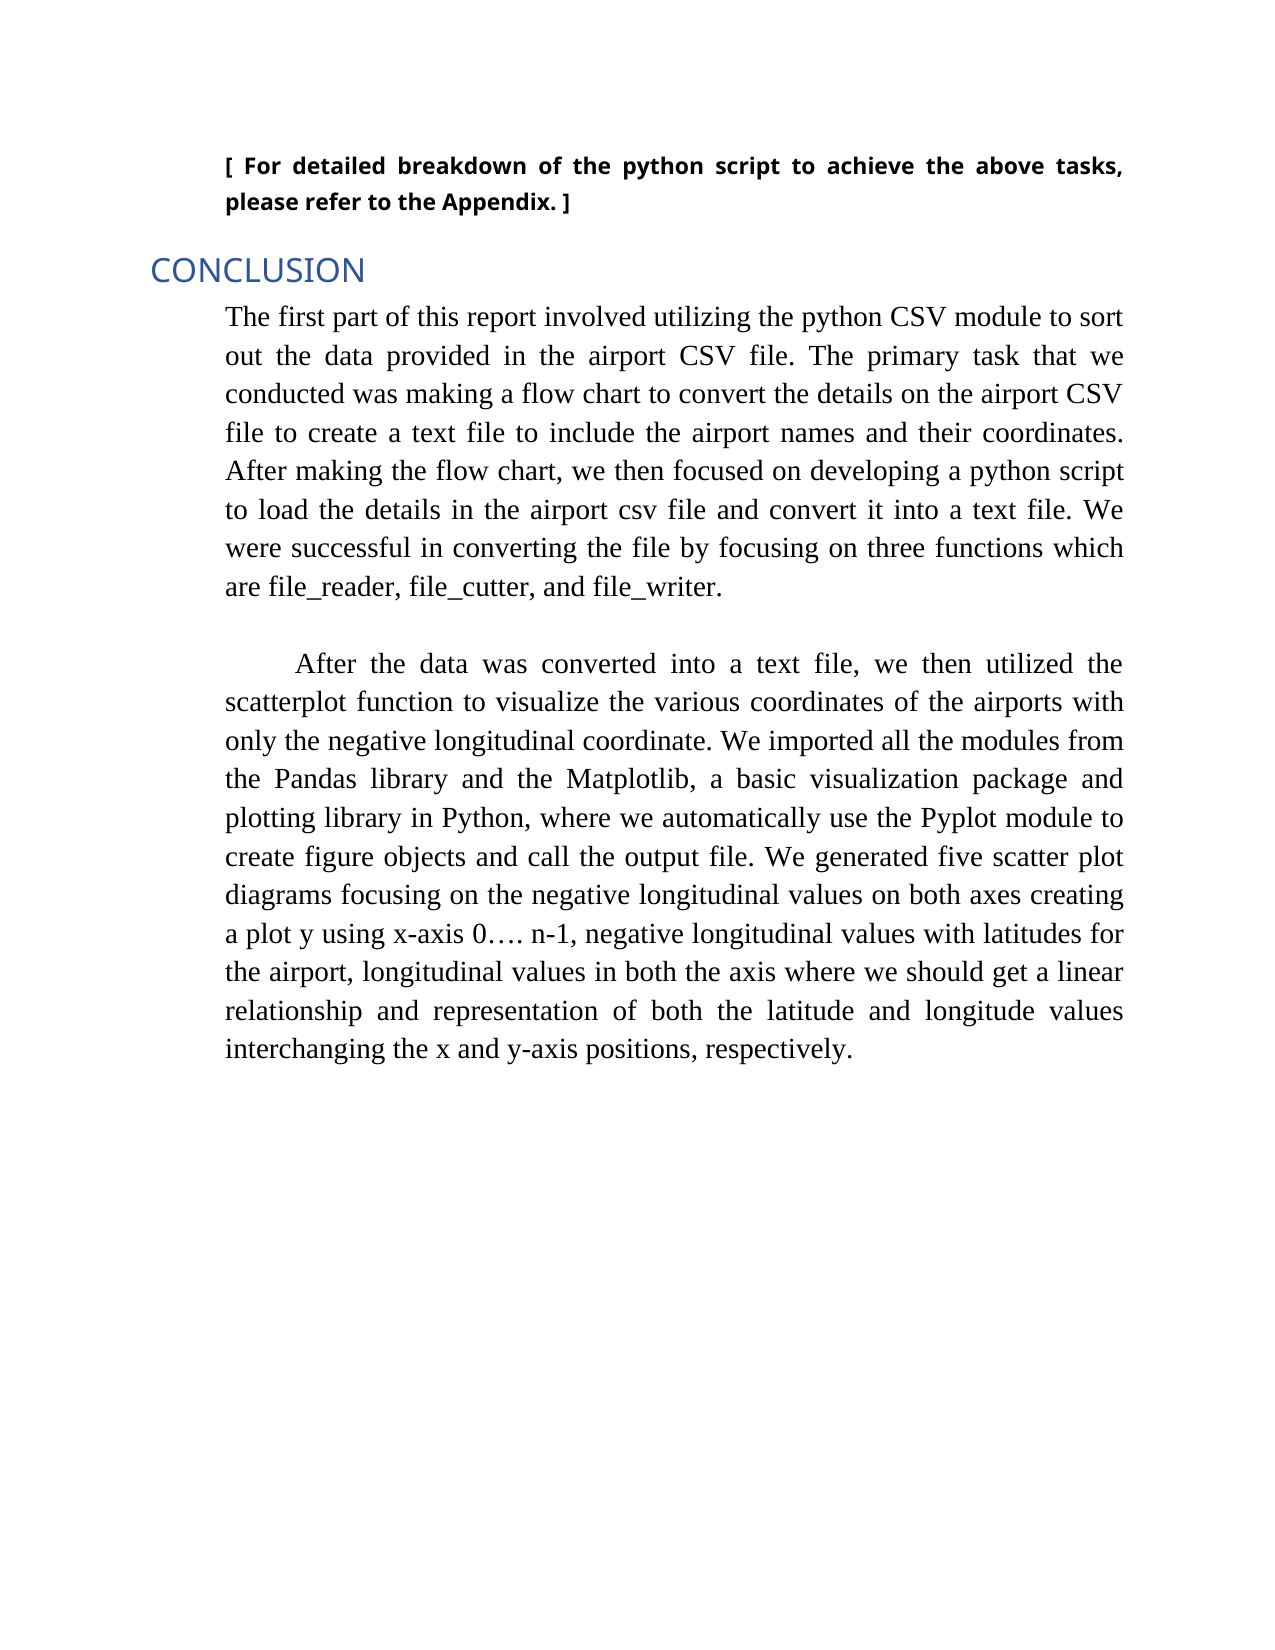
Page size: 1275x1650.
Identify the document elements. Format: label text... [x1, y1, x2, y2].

list The first part of this report involved utilizing the python CSV module to sort out the data provided in the airport CSV file. The primary task that we conducted was making a flow chart to convert the details on the airport CSV file to create a text file to include the airport names and their coordinates. After making the flow chart, we then focused on developing a python script to load the details in the airport csv file and convert it into a text file. We were successful in converting the file by focusing on three functions which are file_reader, file_cutter, and file_writer. [225, 299, 1125, 602]
list After the data was converted into a text file, we then utilized the scatterplot function to visualize the various coordinates of the airports with only the negative longitudinal coordinate. We imported all the modules from the Pandas library and the Matplotlib, a basic visualization package and plotting library in Python, where we automatically use the Pyplot module to create figure objects and call the output file. We generated five scatter plot diagrams focusing on the negative longitudinal values on both axes creating a plot y using x-axis 0…. n-1, negative longitudinal values with latitudes for the airport, longitudinal values in both the axis where we should get a linear relationship and representation of both the latitude and longitude values interchanging the x and y-axis positions, respectively. [225, 646, 1125, 1065]
list [ For detailed breakdown of the python script to achieve the above tasks, please refer to the Appendix. ] [225, 150, 1125, 217]
subtitle CONCLUSION [150, 247, 1125, 292]
